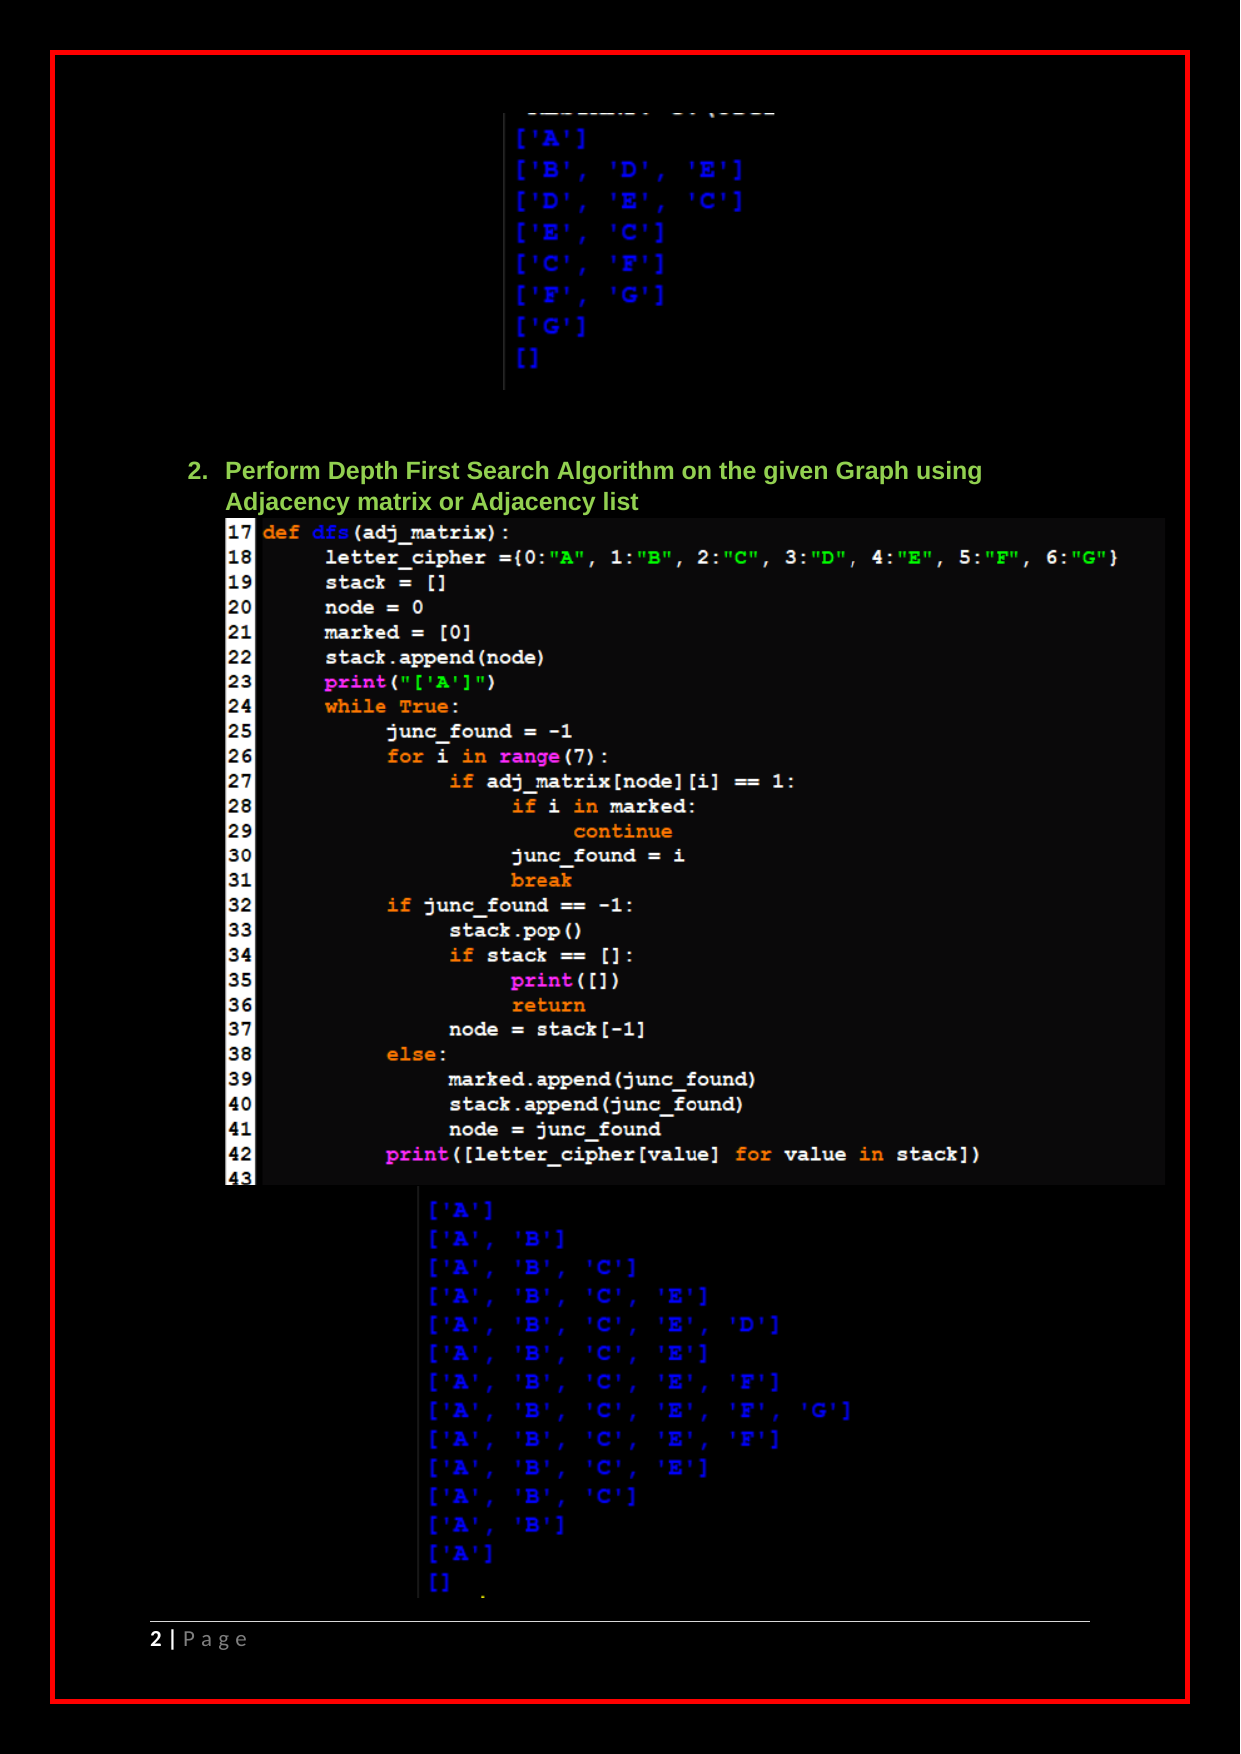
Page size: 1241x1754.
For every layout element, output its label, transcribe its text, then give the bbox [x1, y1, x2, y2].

picture [503, 113, 775, 390]
picture [417, 1186, 898, 1598]
picture [225, 518, 1166, 1185]
list Perform Depth First Search Algorithm on the given Graph using Adjacency matrix or Adjacency list [187, 456, 1090, 516]
